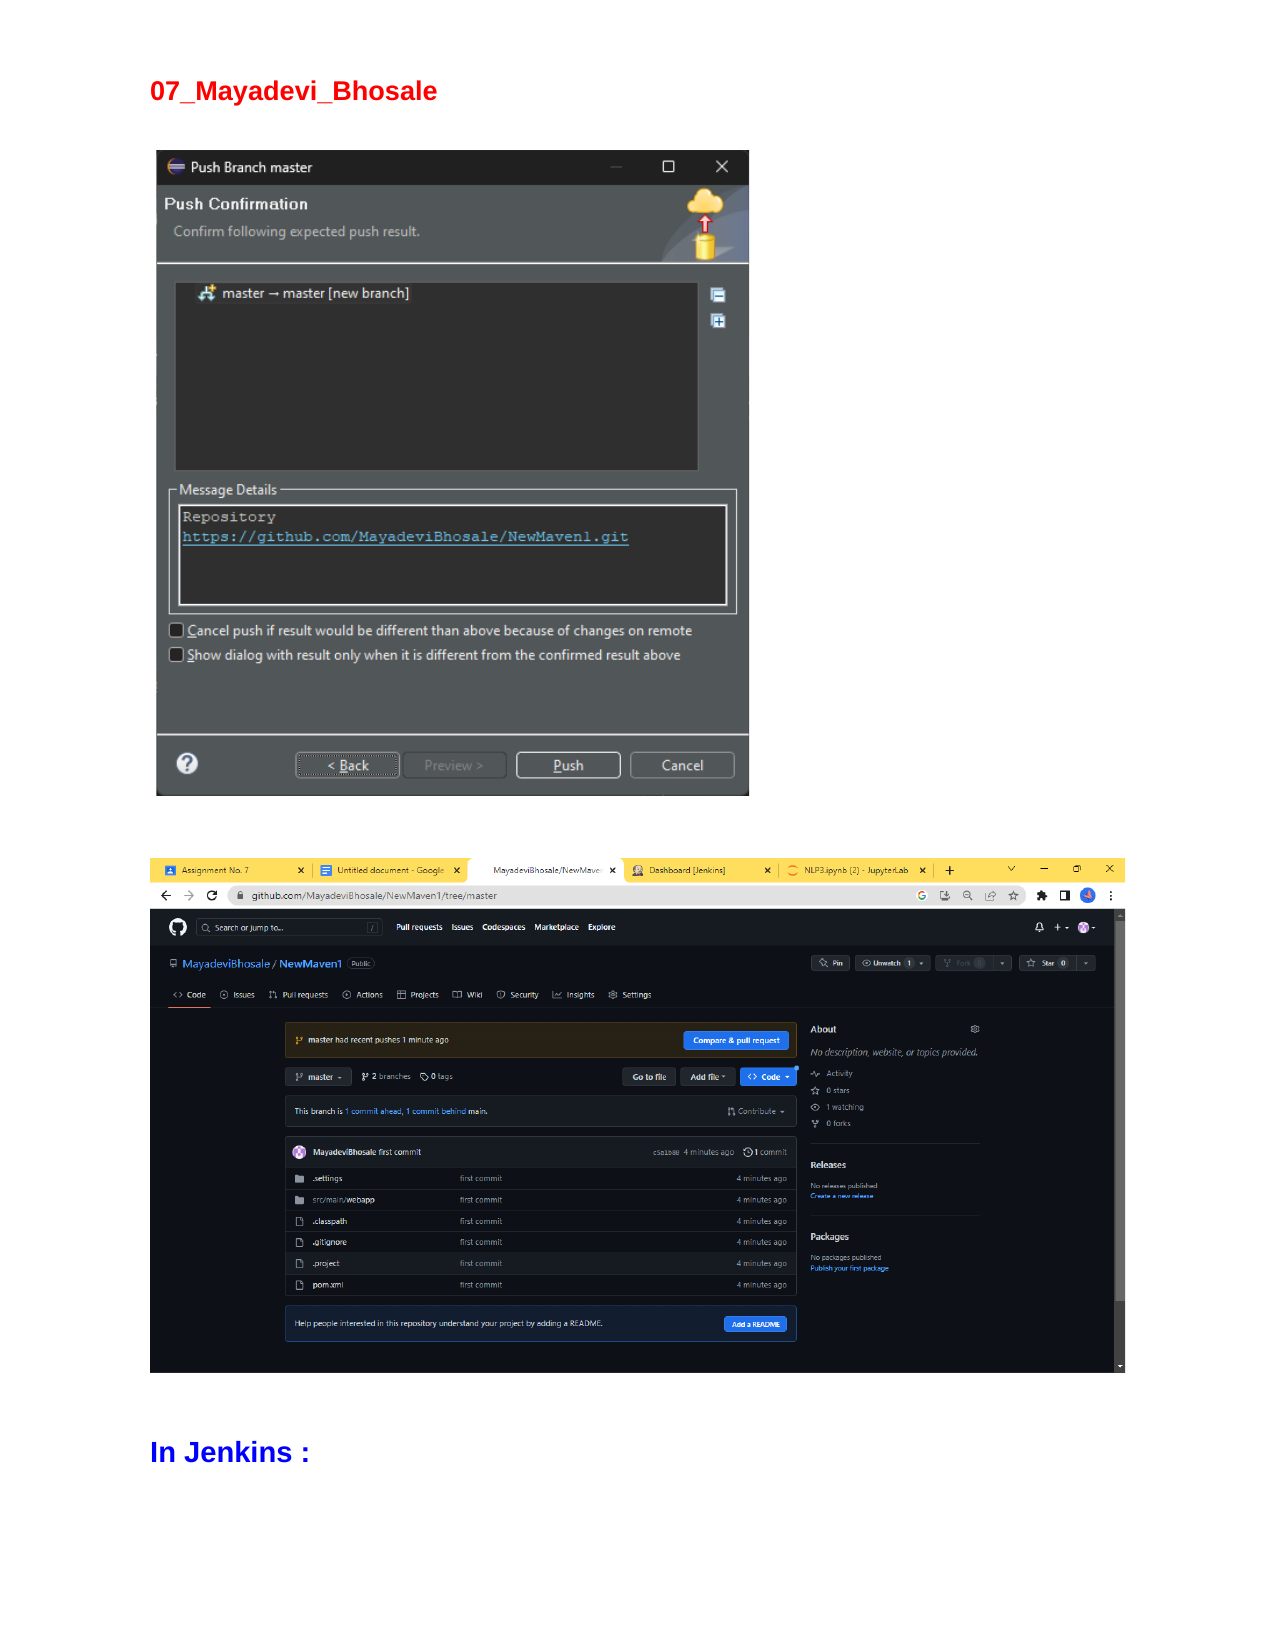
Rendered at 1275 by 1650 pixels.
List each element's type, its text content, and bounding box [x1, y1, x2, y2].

text In Jenkins : [150, 1435, 1125, 1469]
picture [150, 858, 1125, 1373]
picture [156, 150, 750, 796]
